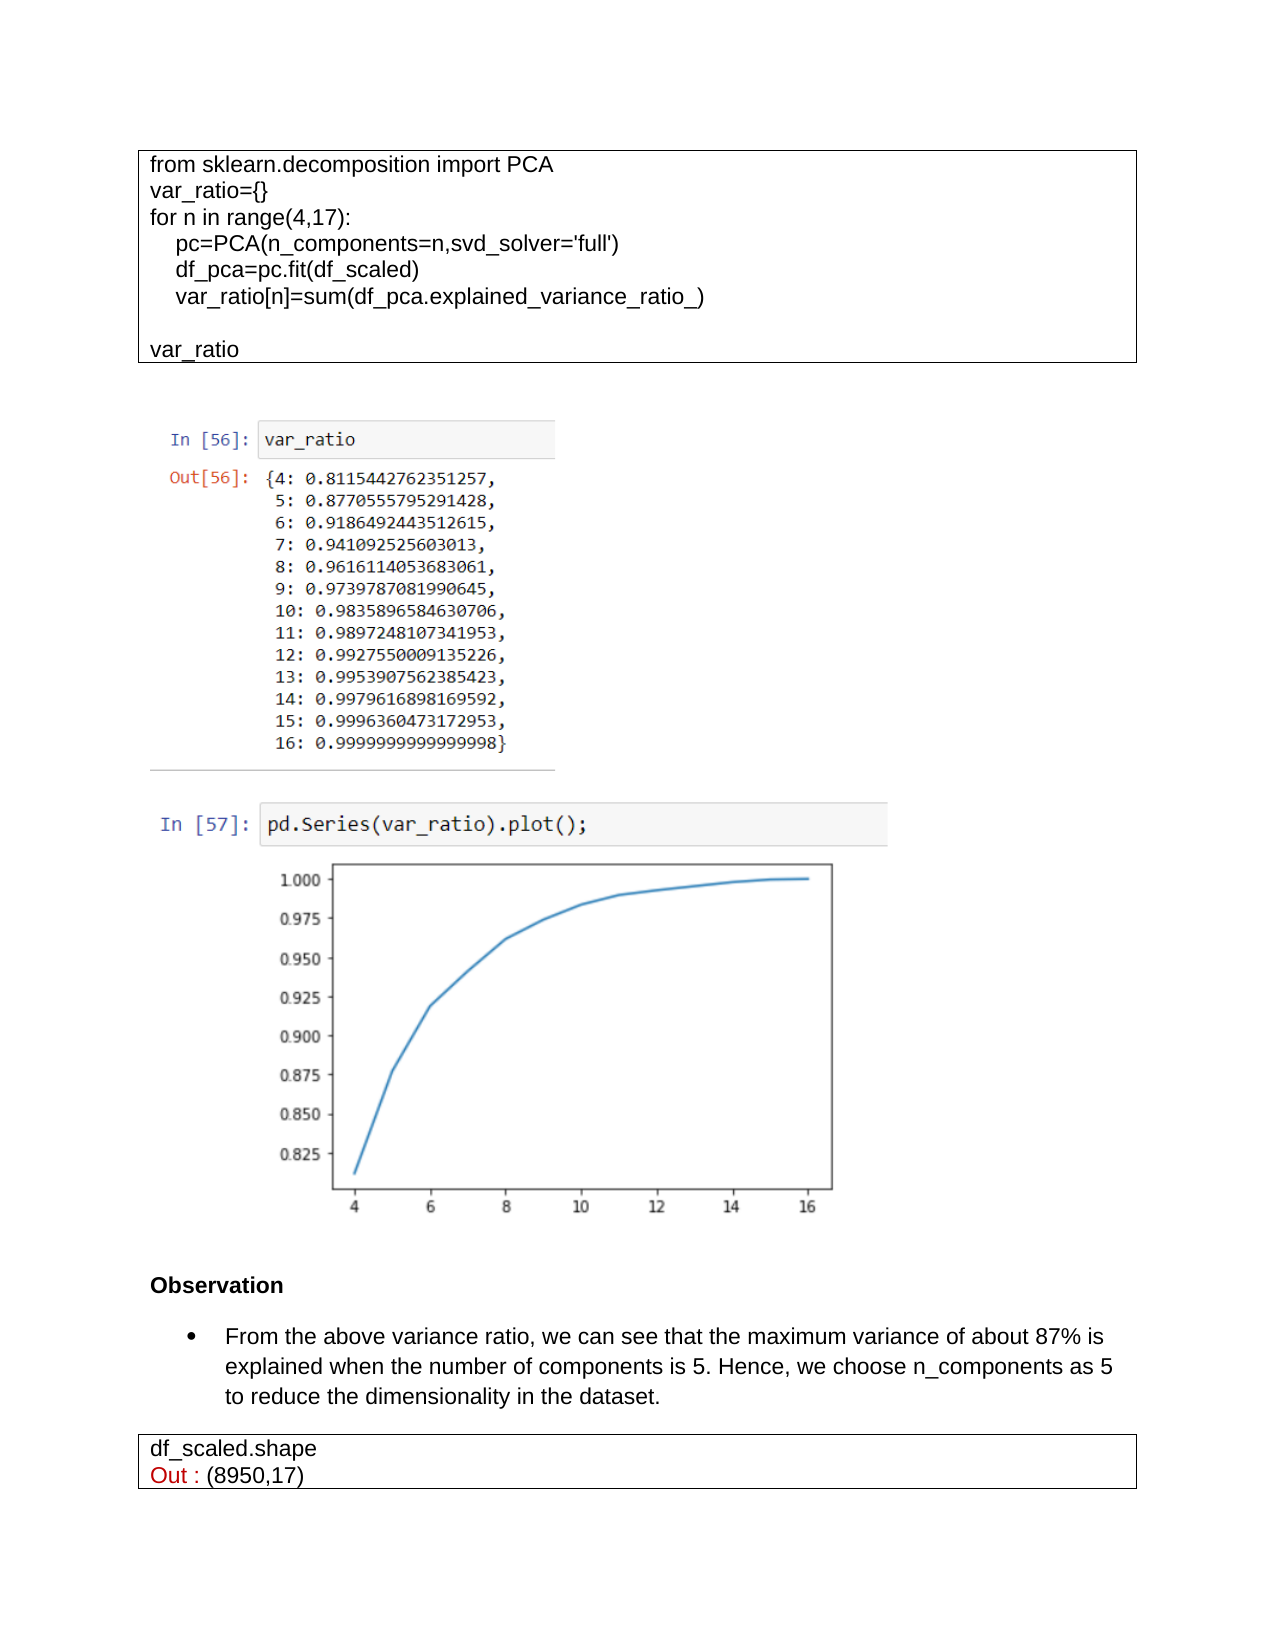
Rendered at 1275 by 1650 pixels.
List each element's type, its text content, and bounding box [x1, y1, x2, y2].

table_header df_scaled.shape Out : (8950,17) [139, 1435, 1136, 1488]
table_header from sklearn.decomposition import PCA var_ratio={} for n in range(4,17): pc=PCA(n_components=n,svd_solver='full') df_pca=pc.fit(df_scaled) var_ratio[n]=sum(df_pca.explained_variance_ratio_) var_ratio [139, 151, 1136, 362]
picture [150, 800, 888, 1247]
list From the above variance ratio, we can see that the maximum variance of about 87% is explained when the number of components is 5. Hence, we choose n_components as 5 to reduce the dimensionality in the dataset. [187, 1323, 1125, 1410]
text Observation [150, 1272, 1125, 1298]
picture [150, 413, 555, 776]
